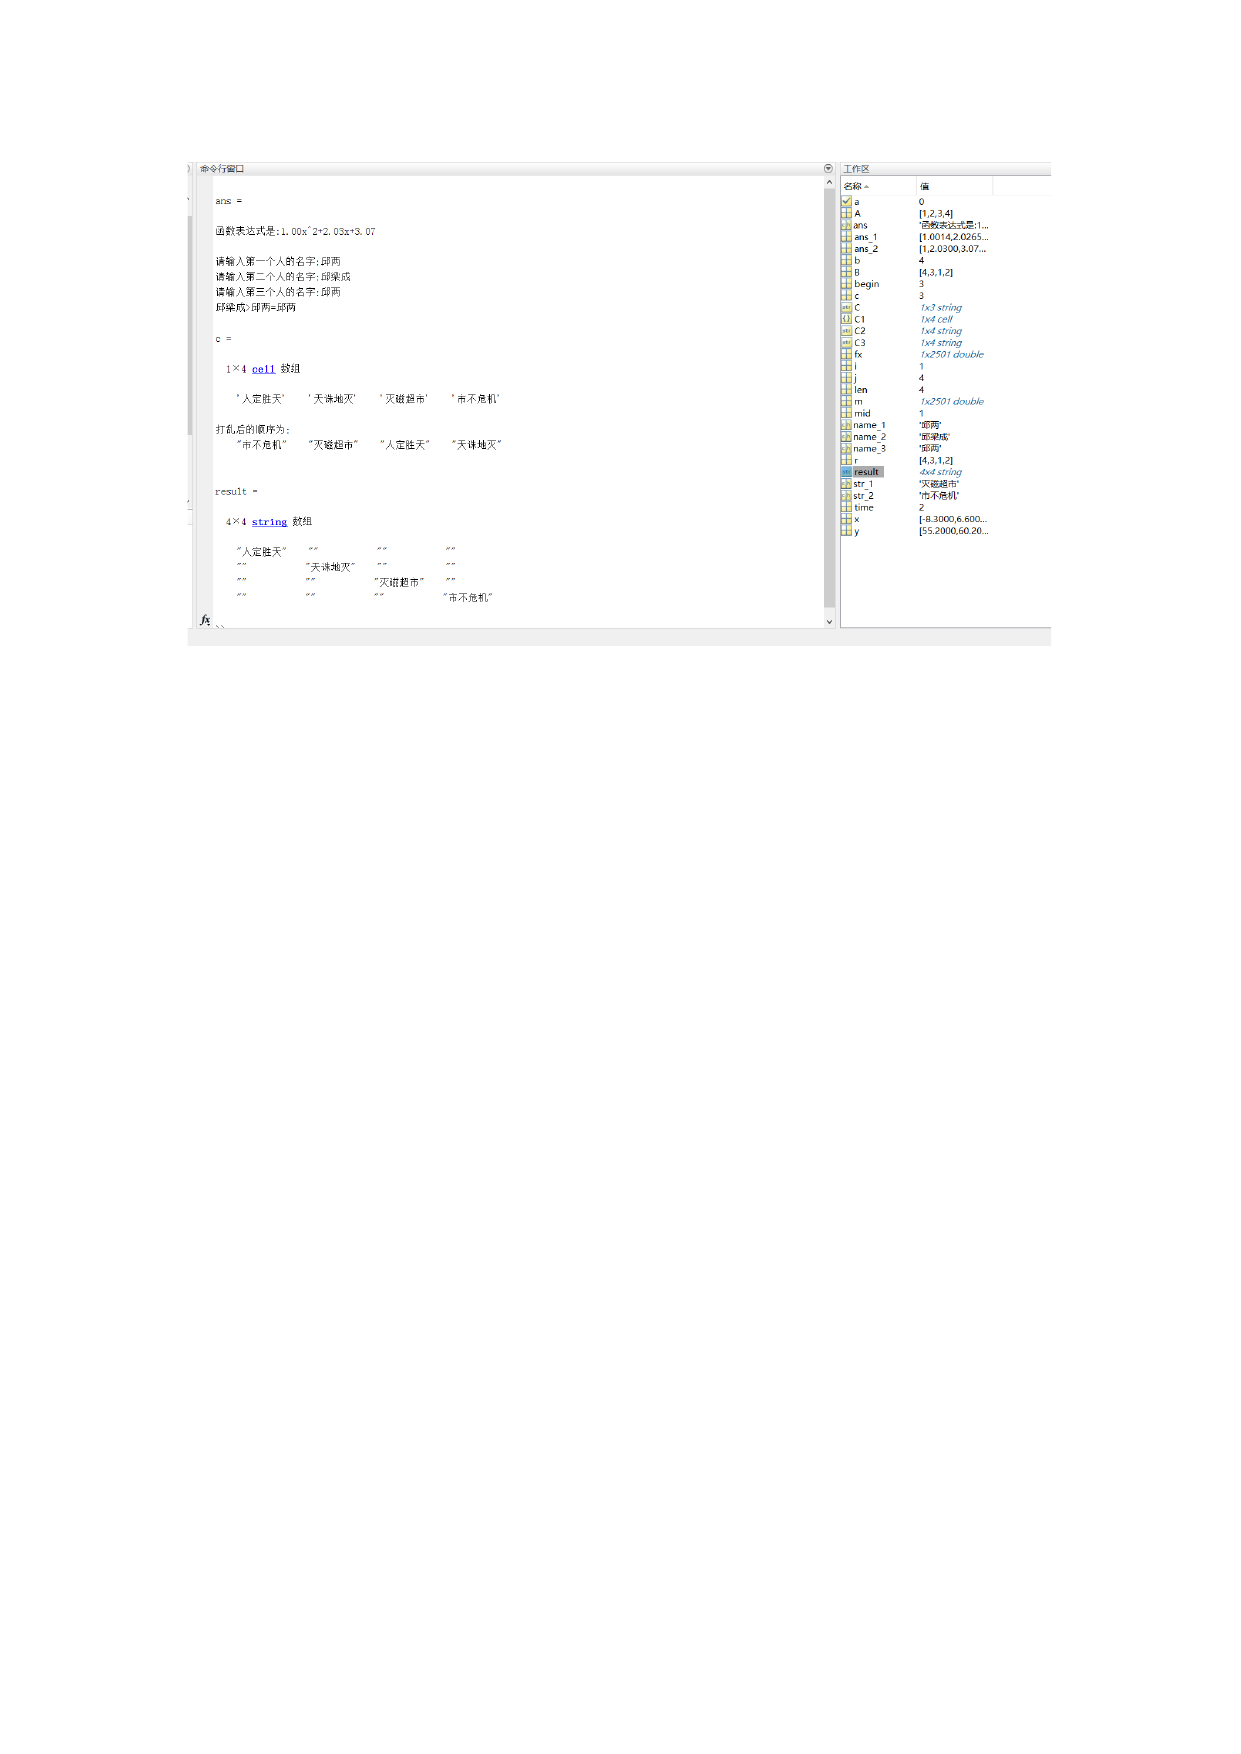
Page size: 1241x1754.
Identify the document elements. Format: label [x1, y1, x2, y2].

picture [187, 162, 1052, 646]
